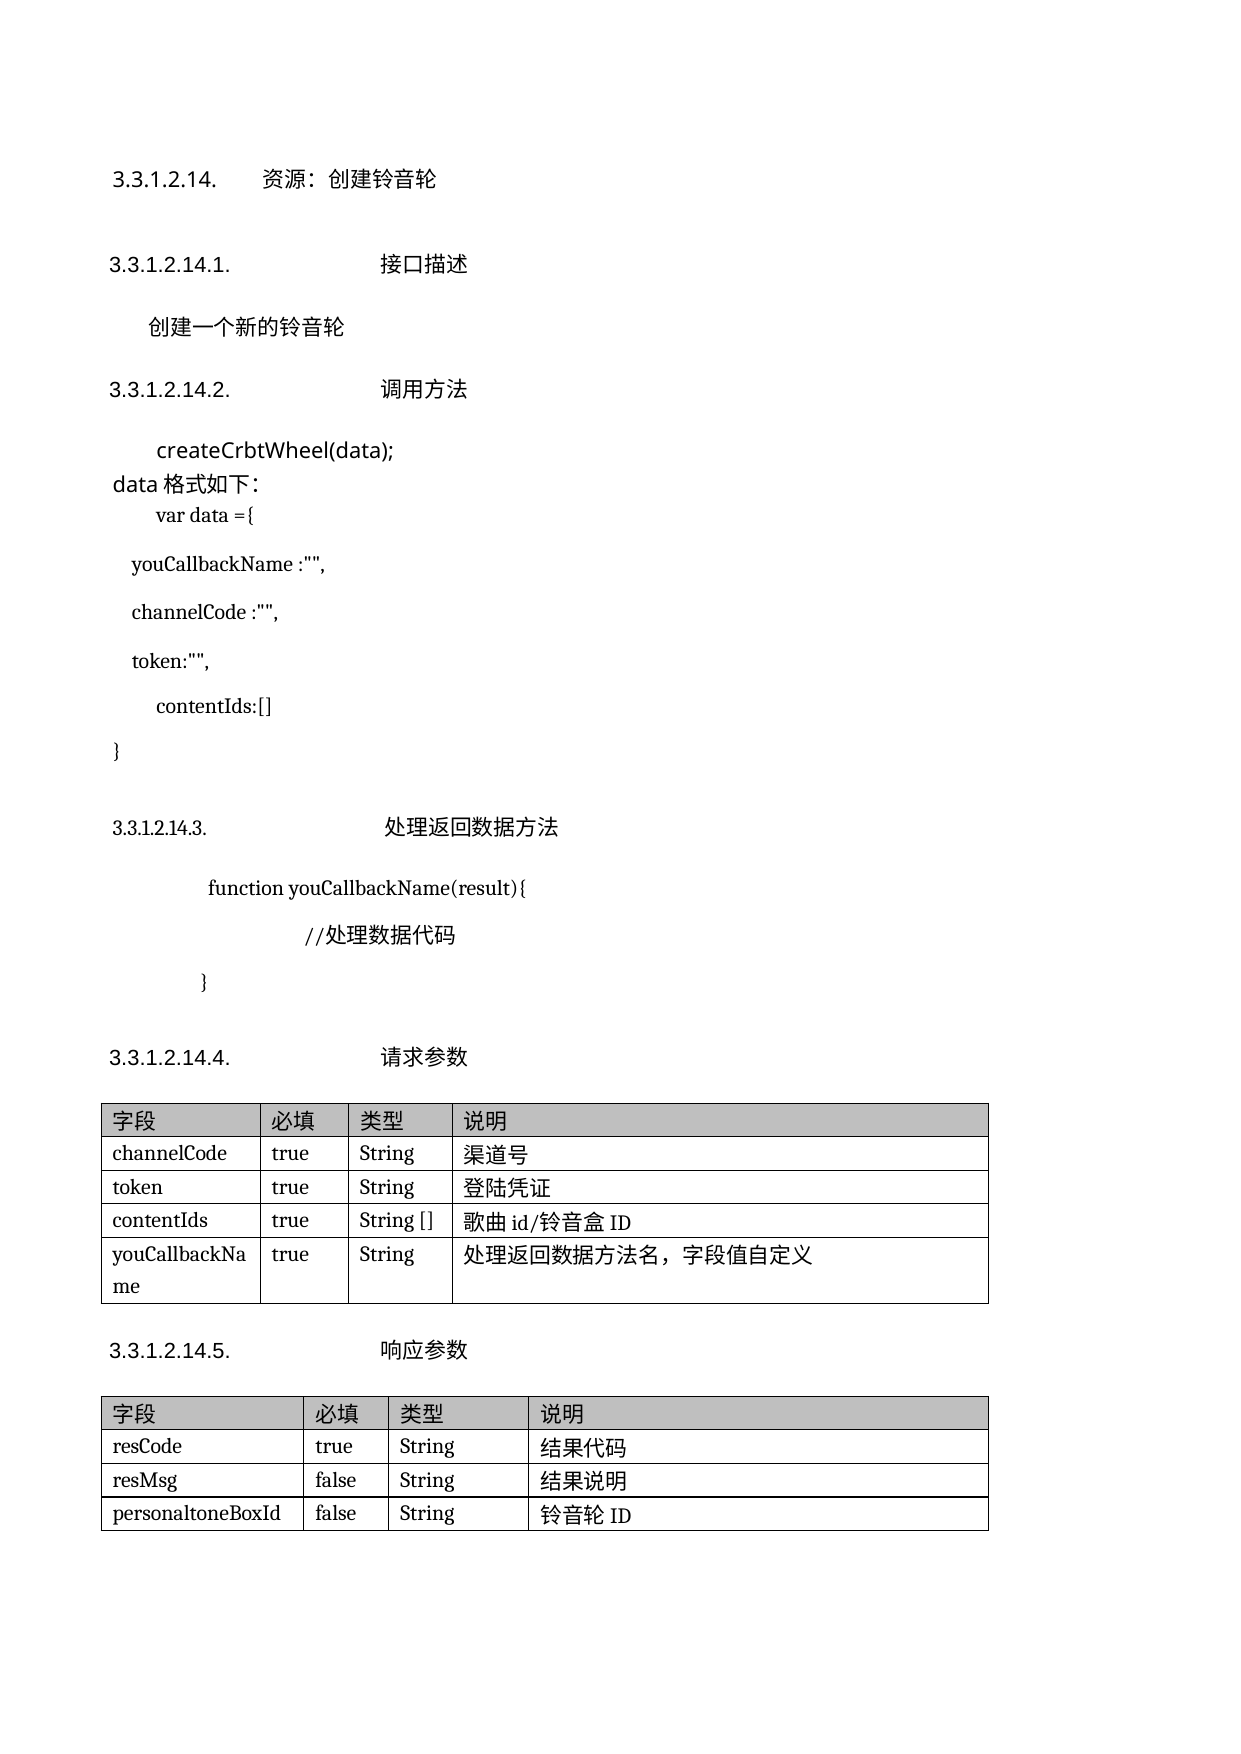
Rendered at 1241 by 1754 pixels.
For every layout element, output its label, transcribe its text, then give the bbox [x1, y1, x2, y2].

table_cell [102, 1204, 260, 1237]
text createCrbtWheel(data); [112, 434, 1128, 466]
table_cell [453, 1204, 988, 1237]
text //处理数据代码 [112, 917, 1128, 950]
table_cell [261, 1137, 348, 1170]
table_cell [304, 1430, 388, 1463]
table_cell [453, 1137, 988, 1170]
text contentIds:[] [112, 690, 1128, 723]
list 响应参数 [109, 1333, 1128, 1366]
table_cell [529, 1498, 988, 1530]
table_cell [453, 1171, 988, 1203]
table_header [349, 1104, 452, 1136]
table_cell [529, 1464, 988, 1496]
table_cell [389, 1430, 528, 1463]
text } [112, 735, 1128, 768]
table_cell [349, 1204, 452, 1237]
text var data ={ youCallbackName :"", channelCode :"", token:"", [112, 499, 1128, 678]
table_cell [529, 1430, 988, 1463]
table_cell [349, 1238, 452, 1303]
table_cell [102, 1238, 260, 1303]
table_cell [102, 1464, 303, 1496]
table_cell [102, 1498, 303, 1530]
text 创建一个新的铃音轮 [112, 309, 1128, 342]
list 资源：创建铃音轮 [112, 162, 1128, 194]
list 请求参数 [109, 1040, 1128, 1072]
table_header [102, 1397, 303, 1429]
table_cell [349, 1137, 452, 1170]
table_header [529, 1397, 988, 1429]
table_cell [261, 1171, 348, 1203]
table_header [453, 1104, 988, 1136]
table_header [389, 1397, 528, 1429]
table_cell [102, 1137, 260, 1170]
text } [112, 966, 1128, 998]
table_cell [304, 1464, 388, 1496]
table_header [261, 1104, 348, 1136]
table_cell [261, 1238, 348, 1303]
list 处理返回数据方法 [112, 809, 1128, 842]
list 接口描述 [109, 247, 1128, 279]
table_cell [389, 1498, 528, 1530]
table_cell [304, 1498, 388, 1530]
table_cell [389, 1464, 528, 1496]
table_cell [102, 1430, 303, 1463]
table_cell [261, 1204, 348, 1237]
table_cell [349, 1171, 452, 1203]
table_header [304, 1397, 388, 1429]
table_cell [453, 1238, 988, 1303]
text data格式如下： [112, 466, 1128, 499]
list 调用方法 [109, 371, 1128, 404]
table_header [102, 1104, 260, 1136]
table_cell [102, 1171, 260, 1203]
text function youCallbackName(result){ [112, 872, 1128, 905]
